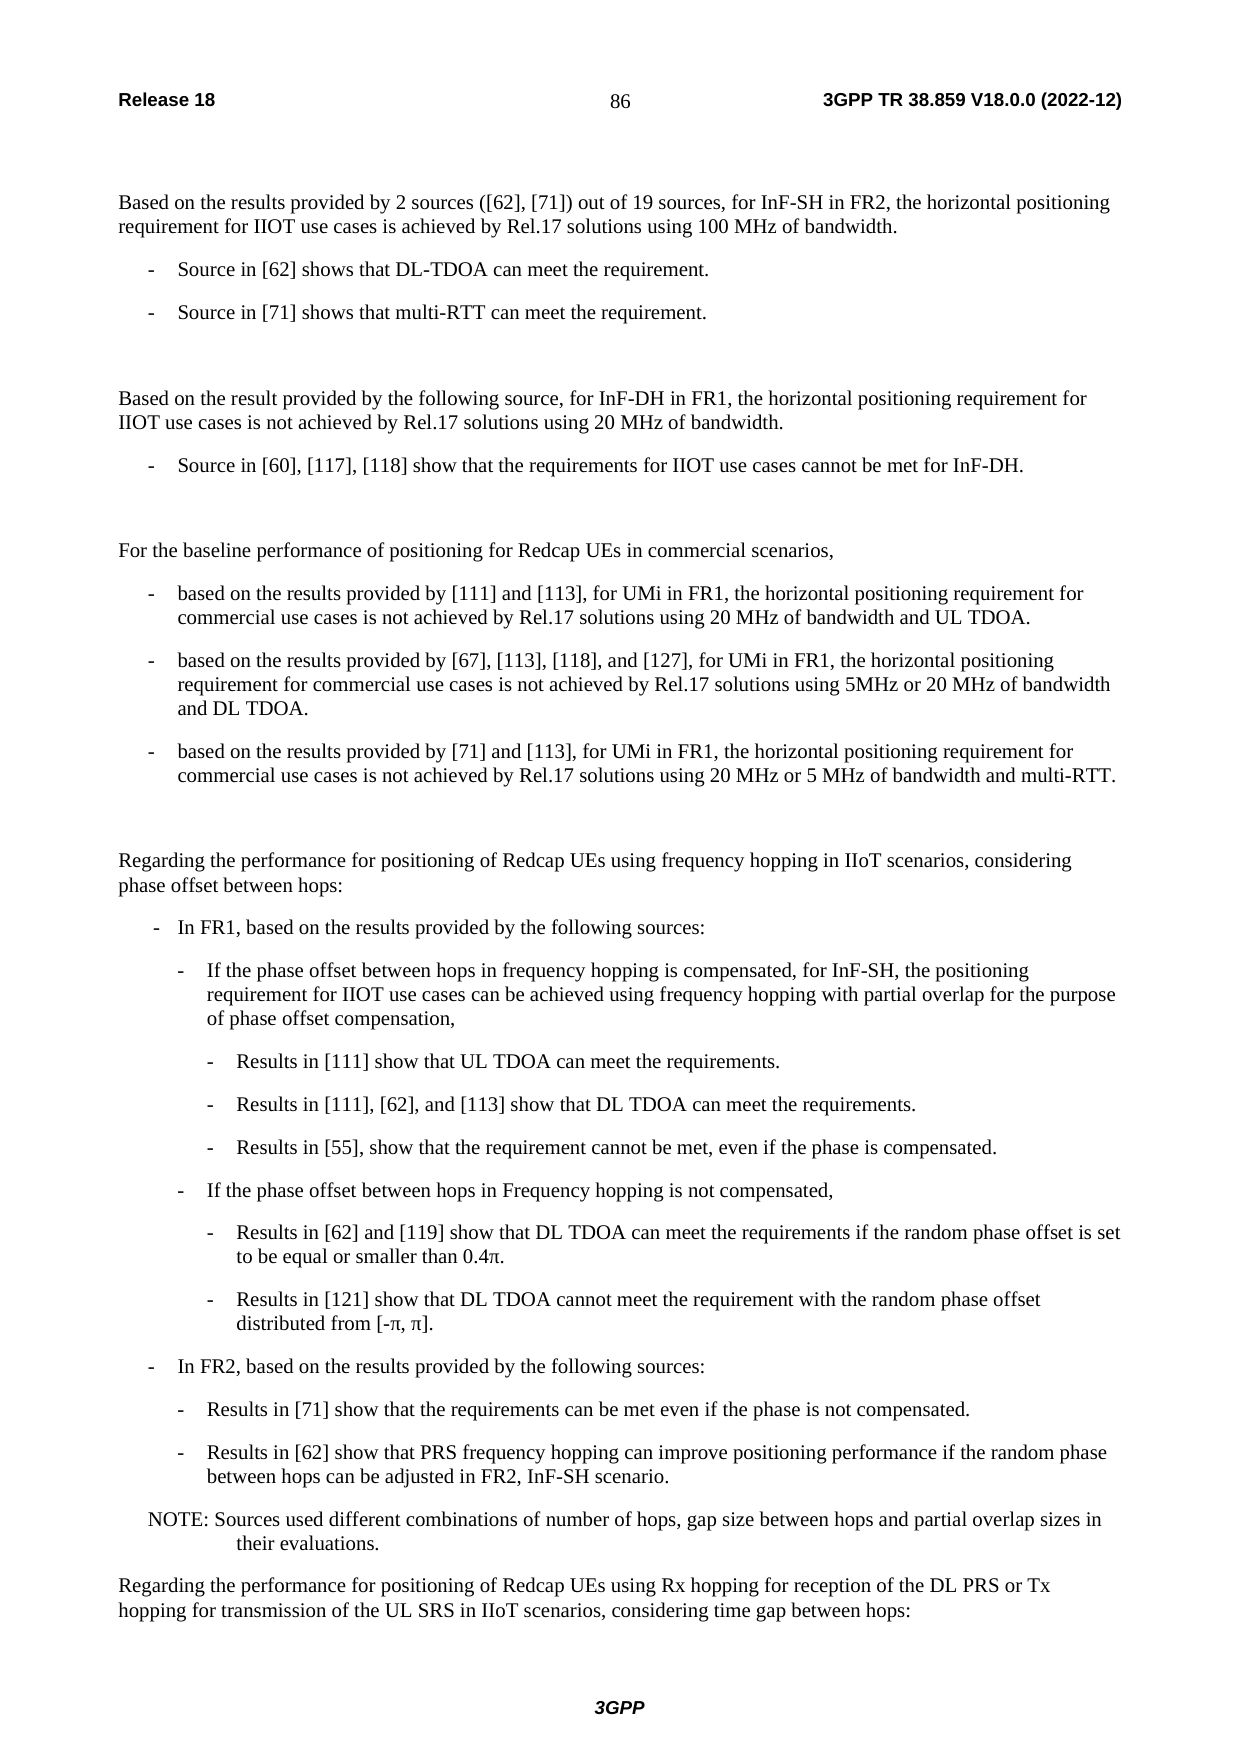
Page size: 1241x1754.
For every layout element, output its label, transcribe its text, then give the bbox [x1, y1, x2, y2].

text - Results in [111], [62], and [113] show that DL TDOA can meet the requirements. [207, 1092, 1122, 1116]
text Based on the results provided by 2 sources ([62], [71]) out of 19 sources, for InF-SH in FR2, the horizontal positioning requirement for IIOT use cases is achieved by Rel.17 solutions using 100 MHz of bandwidth. [118, 190, 1122, 238]
text - Results in [62] and [119] show that DL TDOA can meet the requirements if the random phase offset is set to be equal or smaller than 0.4π. [207, 1220, 1122, 1268]
text Based on the result provided by the following source, for InF-DH in FR1, the horizontal positioning requirement for IIOT use cases is not achieved by Rel.17 solutions using 20 MHz of bandwidth. [118, 386, 1122, 434]
text - Source in [62] shows that DL-TDOA can meet the requirement. [148, 257, 1122, 281]
text - If the phase offset between hops in frequency hopping is compensated, for InF-SH, the positioning requirement for IIOT use cases can be achieved using frequency hopping with partial overlap for the purpose of phase offset compensation, [177, 958, 1122, 1030]
text - Results in [121] show that DL TDOA cannot meet the requirement with the random phase offset distributed from [-π, π]. [207, 1287, 1122, 1335]
text - In FR1, based on the results provided by the following sources: [148, 915, 1122, 939]
text Regarding the performance for positioning of Redcap UEs using Rx hopping for reception of the DL PRS or Tx hopping for transmission of the UL SRS in IIoT scenarios, considering time gap between hops: [118, 1573, 1122, 1622]
text - Results in [55], show that the requirement cannot be met, even if the phase is compensated. [207, 1135, 1122, 1159]
text For the baseline performance of positioning for Redcap UEs in commercial scenarios, [118, 538, 1122, 562]
text - Results in [62] show that PRS frequency hopping can improve positioning performance if the random phase between hops can be adjusted in FR2, InF-SH scenario. [177, 1440, 1122, 1488]
text - If the phase offset between hops in Frequency hopping is not compensated, [177, 1177, 1122, 1202]
text - Source in [71] shows that multi-RTT can meet the requirement. [148, 300, 1122, 324]
text - based on the results provided by [67], [113], [118], and [127], for UMi in FR1, the horizontal positioning requirement for commercial use cases is not achieved by Rel.17 solutions using 5MHz or 20 MHz of bandwidth and DL TDOA. [148, 648, 1122, 720]
text - In FR2, based on the results provided by the following sources: [148, 1354, 1122, 1378]
text - based on the results provided by [111] and [113], for UMi in FR1, the horizontal positioning requirement for commercial use cases is not achieved by Rel.17 solutions using 20 MHz of bandwidth and UL TDOA. [148, 581, 1122, 629]
text NOTE: Sources used different combinations of number of hops, gap size between hops and partial overlap sizes in their evaluations. [148, 1507, 1122, 1555]
text - Results in [111] show that UL TDOA can meet the requirements. [207, 1049, 1122, 1073]
text Regarding the performance for positioning of Redcap UEs using frequency hopping in IIoT scenarios, considering phase offset between hops: [118, 848, 1122, 897]
text - based on the results provided by [71] and [113], for UMi in FR1, the horizontal positioning requirement for commercial use cases is not achieved by Rel.17 solutions using 20 MHz or 5 MHz of bandwidth and multi-RTT. [148, 739, 1122, 787]
text - Source in [60], [117], [118] show that the requirements for IIOT use cases cannot be met for InF-DH. [148, 452, 1122, 477]
text - Results in [71] show that the requirements can be met even if the phase is not compensated. [177, 1397, 1122, 1421]
